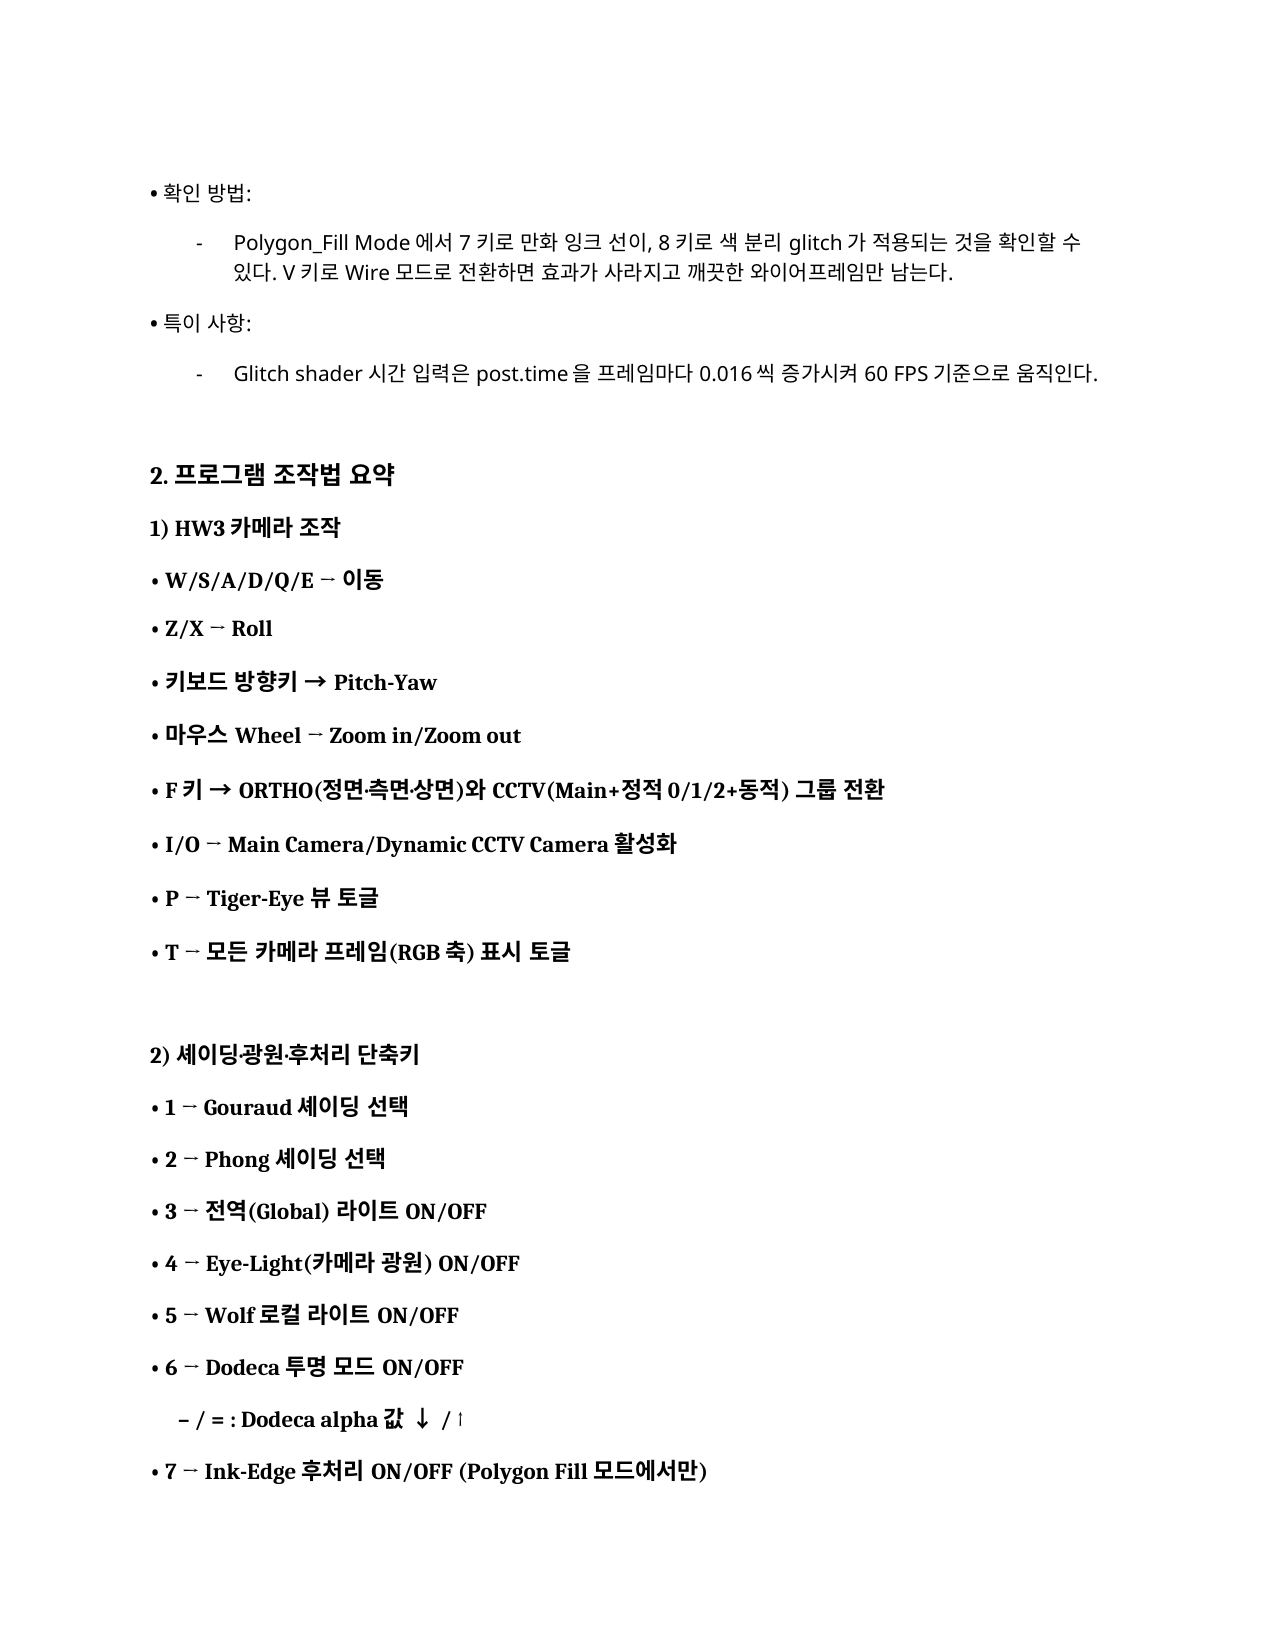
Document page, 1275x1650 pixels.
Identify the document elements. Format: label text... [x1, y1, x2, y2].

text 2. 프로그램 조작법 요약 [150, 455, 1125, 491]
text • F키 → ORTHO(정면·측면·상면)와 CCTV(Main+정적0/1/2+동적) 그룹 전환 [150, 771, 1125, 805]
list Polygon_Fill Mode에서 7 키로 만화 잉크 선이, 8 키로 색 분리 glitch가 적용되는 것을 확인할 수 있다. V 키로 Wire 모드로 전환하면 효과가 사라지고 깨끗한 와이어프레임만 남는다. [196, 226, 1125, 287]
text – / = : Dodeca alpha값 ↓ / ↑ [150, 1401, 1125, 1434]
text • 7 → Ink-Edge 후처리 ON/OFF (Polygon Fill 모드에서만) [150, 1453, 1125, 1486]
text • 확인 방법: [150, 177, 1125, 207]
text • 특이 사항: [150, 308, 1125, 338]
text • W/S/A/D/Q/E → 이동 [150, 562, 1125, 595]
text • 6 → Dodeca 투명 모드 ON/OFF [150, 1349, 1125, 1382]
text • T → 모든 카메라 프레임(RGB 축) 표시 토글 [150, 934, 1125, 967]
text • 마우스 Wheel → Zoom in/Zoom out [150, 717, 1125, 751]
list Glitch shader 시간 입력은 post.time을 프레임마다 0.016씩 증가시켜 60 FPS 기준으로 움직인다. [196, 357, 1125, 387]
text • 5 → Wolf 로컬 라이트 ON/OFF [150, 1297, 1125, 1330]
text • P → Tiger-Eye 뷰 토글 [150, 879, 1125, 913]
text • 3 → 전역(Global) 라이트 ON/OFF [150, 1193, 1125, 1226]
text • 2 → Phong 셰이딩 선택 [150, 1141, 1125, 1174]
text 1) HW3 카메라 조작 [150, 510, 1125, 543]
text • 1 → Gouraud 셰이딩 선택 [150, 1089, 1125, 1122]
text • Z/X → Roll [150, 616, 1125, 642]
text 2) 셰이딩·광원·후처리 단축키 [150, 1037, 1125, 1070]
text • 키보드 방향키 → Pitch-Yaw [150, 663, 1125, 697]
text • I/O → Main Camera/Dynamic CCTV Camera 활성화 [150, 826, 1125, 859]
text • 4 → Eye-Light(카메라 광원) ON/OFF [150, 1245, 1125, 1278]
